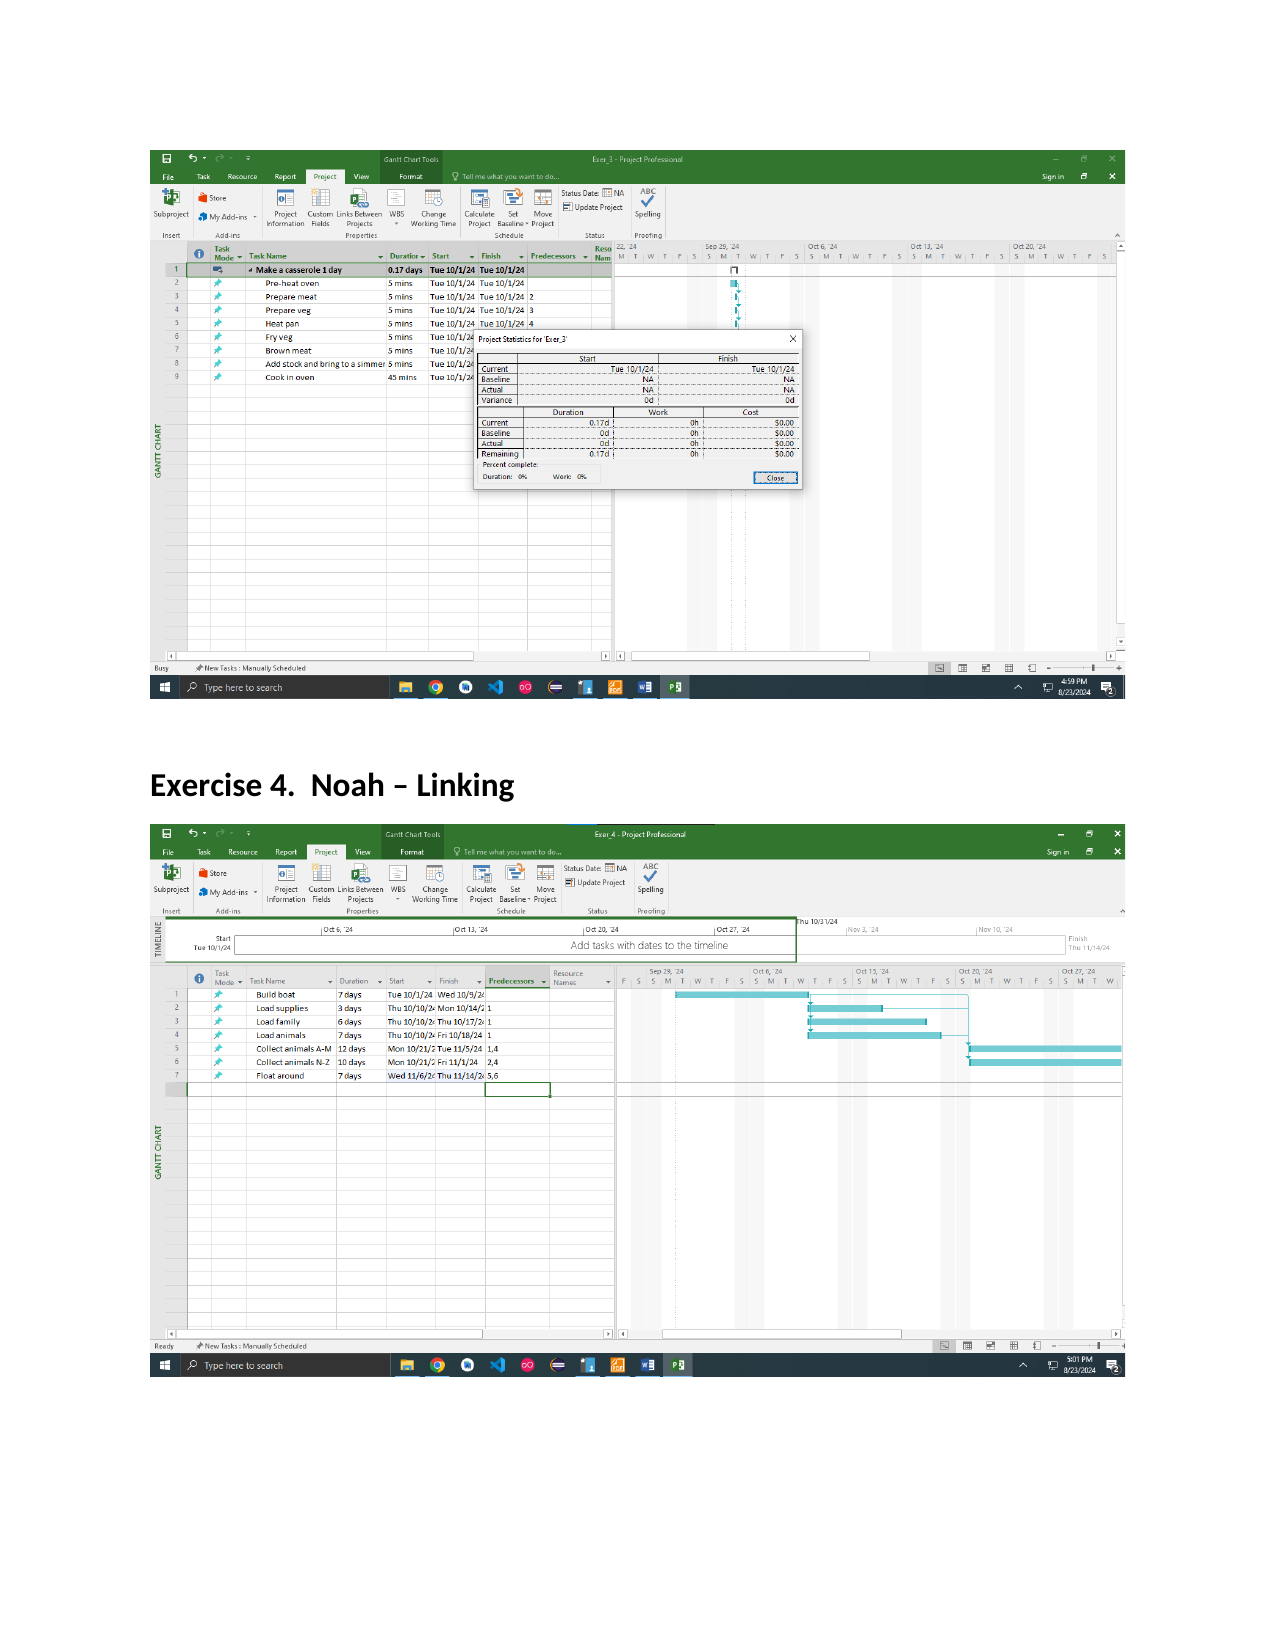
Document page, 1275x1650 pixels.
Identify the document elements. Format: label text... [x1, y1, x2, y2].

picture [150, 824, 1125, 1377]
picture [150, 150, 1125, 699]
text Exercise 4. Noah – Linking [150, 764, 1125, 805]
